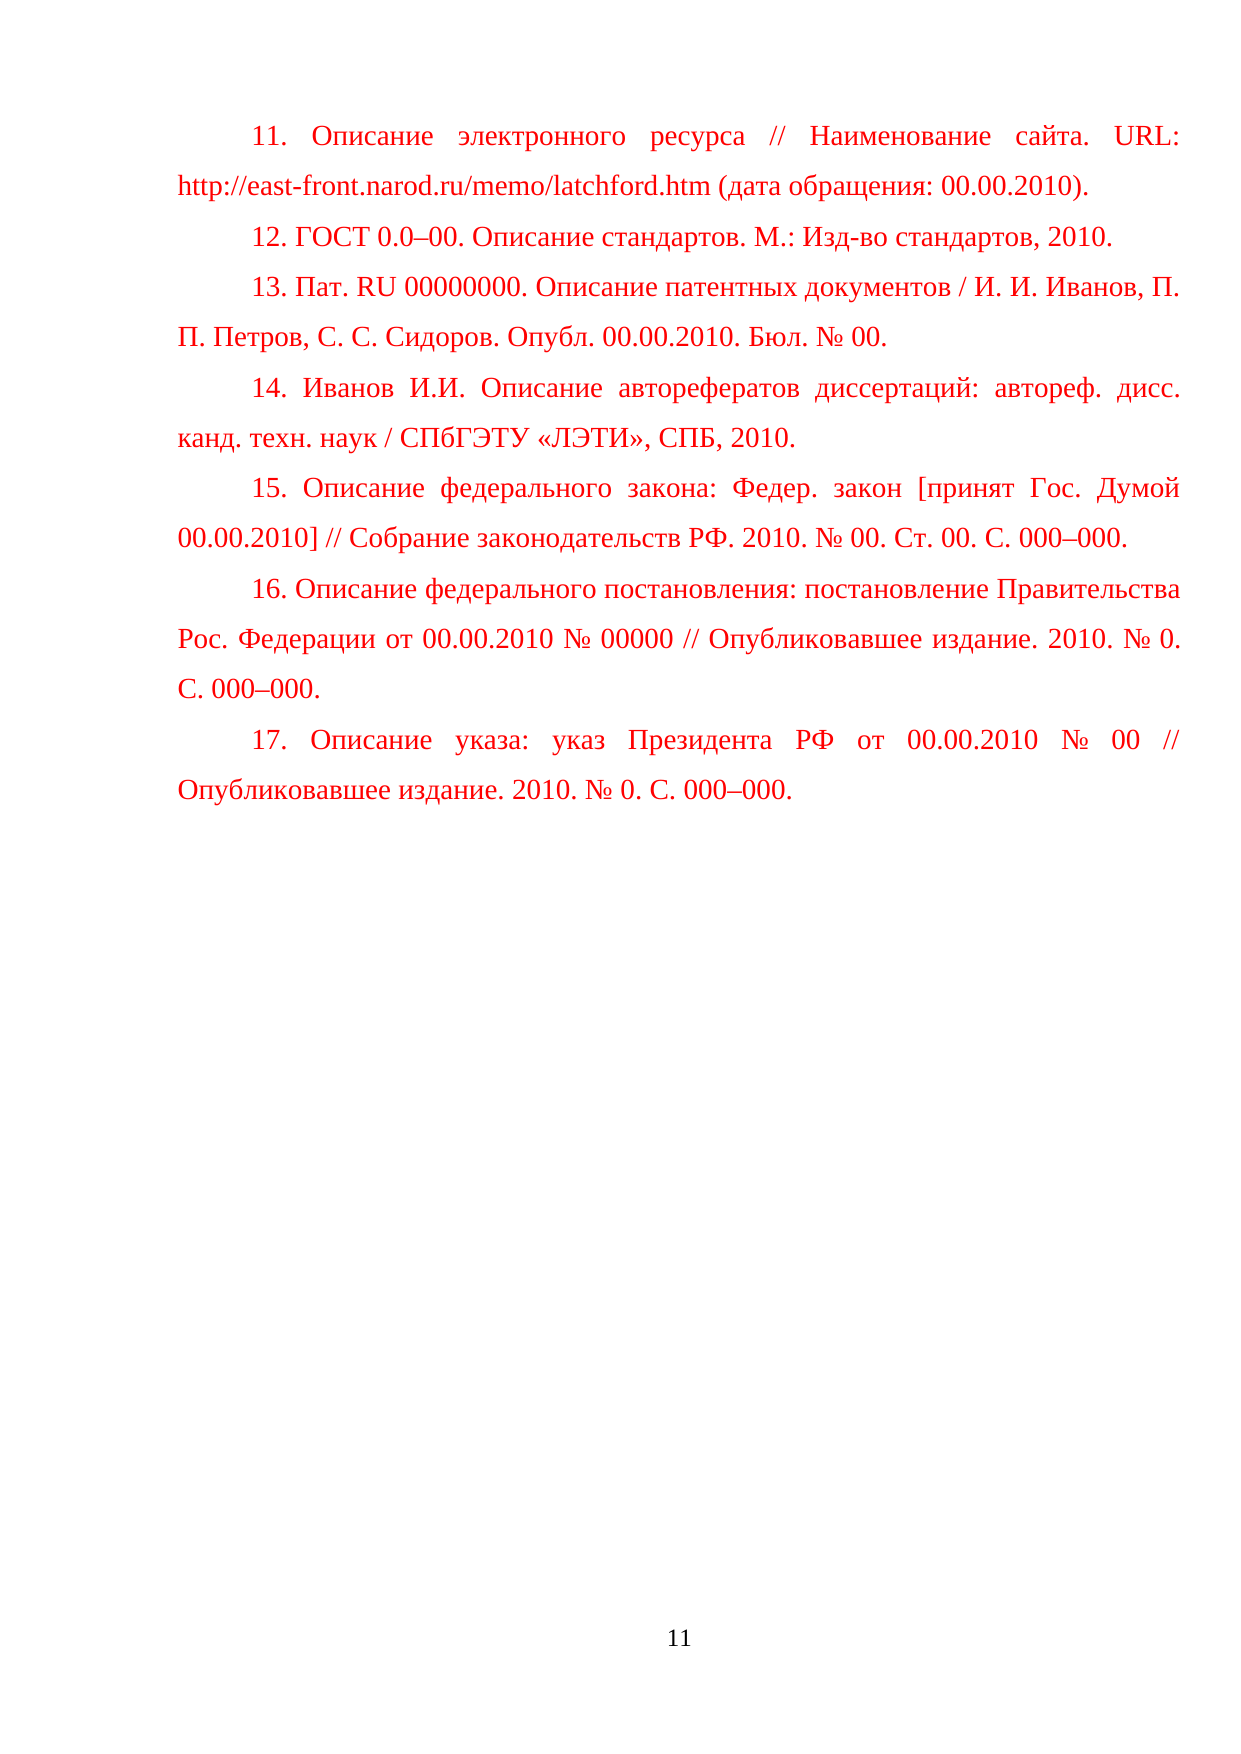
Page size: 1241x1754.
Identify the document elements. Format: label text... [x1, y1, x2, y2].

text 13. Пат. RU 00000000. Описание патентных документов / И. И. Иванов, П. П. Петров, С. С. Сидоров. Опубл. 00.00.2010. Бюл. № 00. [177, 269, 1181, 353]
text 14. Иванов И.И. Описание авторефератов диссертаций: автореф. дисс. канд. техн. наук / СПбГЭТУ «ЛЭТИ», СПБ, 2010. [177, 370, 1181, 453]
text 11. Описание электронного ресурса // Наименование сайта. URL: http://east-front.narod.ru/memo/latchford.htm (дата обращения: 00.00.2010). [177, 118, 1181, 202]
text 12. ГОСТ 0.0–00. Описание стандартов. М.: Изд-во стандартов, 2010. [177, 219, 1181, 252]
text 17. Описание указа: указ Президента РФ от 00.00.2010 № 00 // Опубликовавшее издание. 2010. № 0. С. 000–000. [177, 722, 1181, 806]
text 16. Описание федерального постановления: постановление Правительства Рос. Федерации от 00.00.2010 № 00000 // Опубликовавшее издание. 2010. № 0. С. 000–000. [177, 571, 1181, 705]
text 15. Описание федерального закона: Федер. закон [принят Гос. Думой 00.00.2010] // Собрание законодательств РФ. 2010. № 00. Ст. 00. С. 000–000. [177, 470, 1181, 554]
